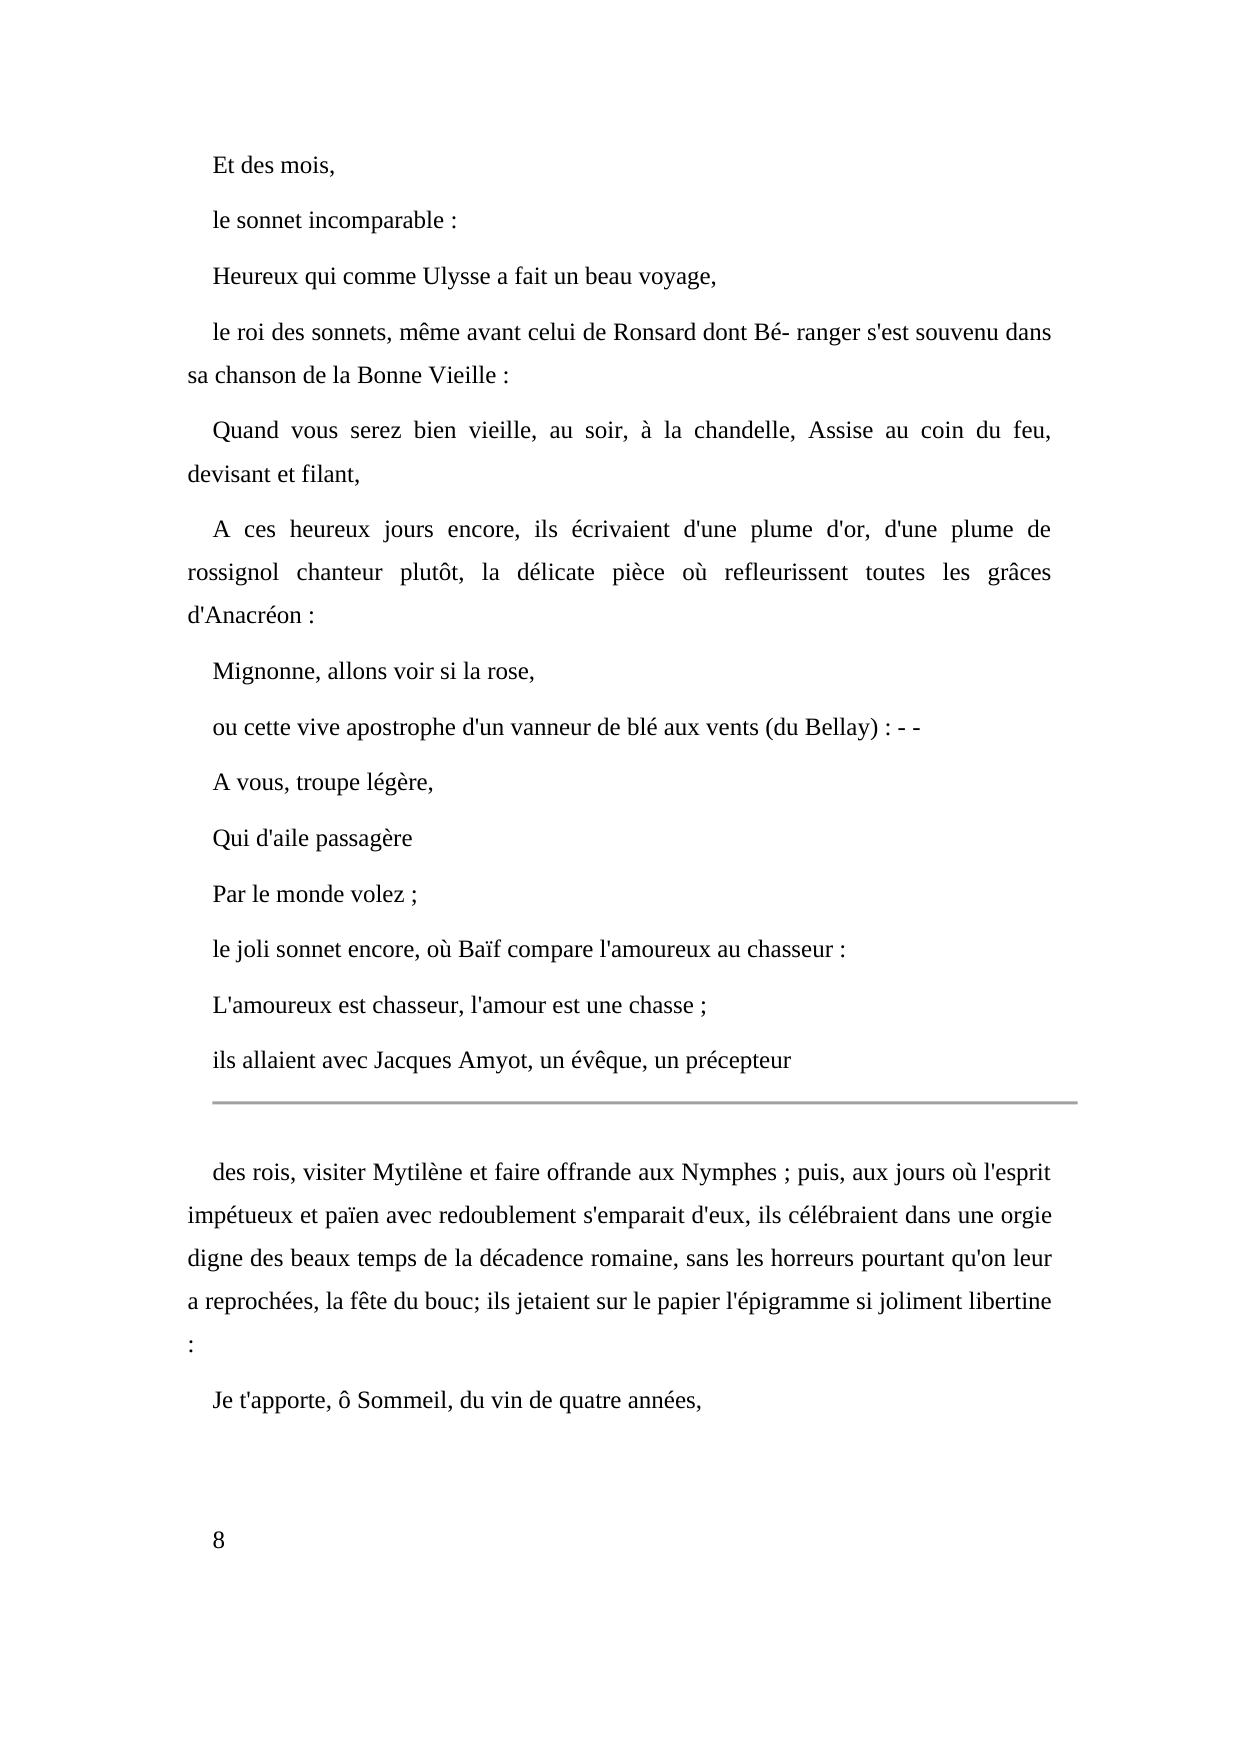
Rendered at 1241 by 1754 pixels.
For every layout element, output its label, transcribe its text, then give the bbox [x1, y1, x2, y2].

text le sonnet incomparable : [187, 206, 1053, 234]
text Qui d'aile passagère [187, 823, 1053, 852]
text Et des mois, [187, 150, 1053, 179]
text Heureux qui comme Ulysse a fait un beau voyage, [187, 261, 1053, 290]
text Quand vous serez bien vieille, au soir, à la chandelle, Assise au coin du feu, devisant et filant, [187, 416, 1053, 487]
text le roi des sonnets, même avant celui de Ronsard dont Bé- ranger s'est souvenu dans sa chanson de la Bonne Vieille : [187, 317, 1053, 389]
text le joli sonnet encore, où Baïf compare l'amoureux au chasseur : [187, 934, 1053, 963]
text ils allaient avec Jacques Amyot, un évêque, un précepteur [187, 1046, 1053, 1074]
text A vous, troupe légère, [187, 767, 1053, 796]
text ou cette vive apostrophe d'un vanneur de blé aux vents (du Bellay) : - - [187, 712, 1053, 741]
text L'amoureux est chasseur, l'amour est une chasse ; [187, 990, 1053, 1019]
text Je t'apporte, ô Sommeil, du vin de quatre années, [187, 1385, 1053, 1414]
text Par le monde volez ; [187, 879, 1053, 907]
text A ces heureux jours encore, ils écrivaient d'une plume d'or, d'une plume de rossignol chanteur plutôt, la délicate pièce où refleurissent toutes les grâces d'Anacréon : [187, 514, 1053, 629]
text des rois, visiter Mytilène et faire offrande aux Nymphes ; puis, aux jours où l'esprit impétueux et païen avec redoublement s'emparait d'eux, ils célébraient dans une orgie digne des beaux temps de la décadence romaine, sans les horreurs pourtant qu'on leur a reprochées, la fête du bouc; ils jetaient sur le papier l'épigramme si joliment libertine : [187, 1157, 1053, 1358]
text Mignonne, allons voir si la rose, [187, 656, 1053, 685]
